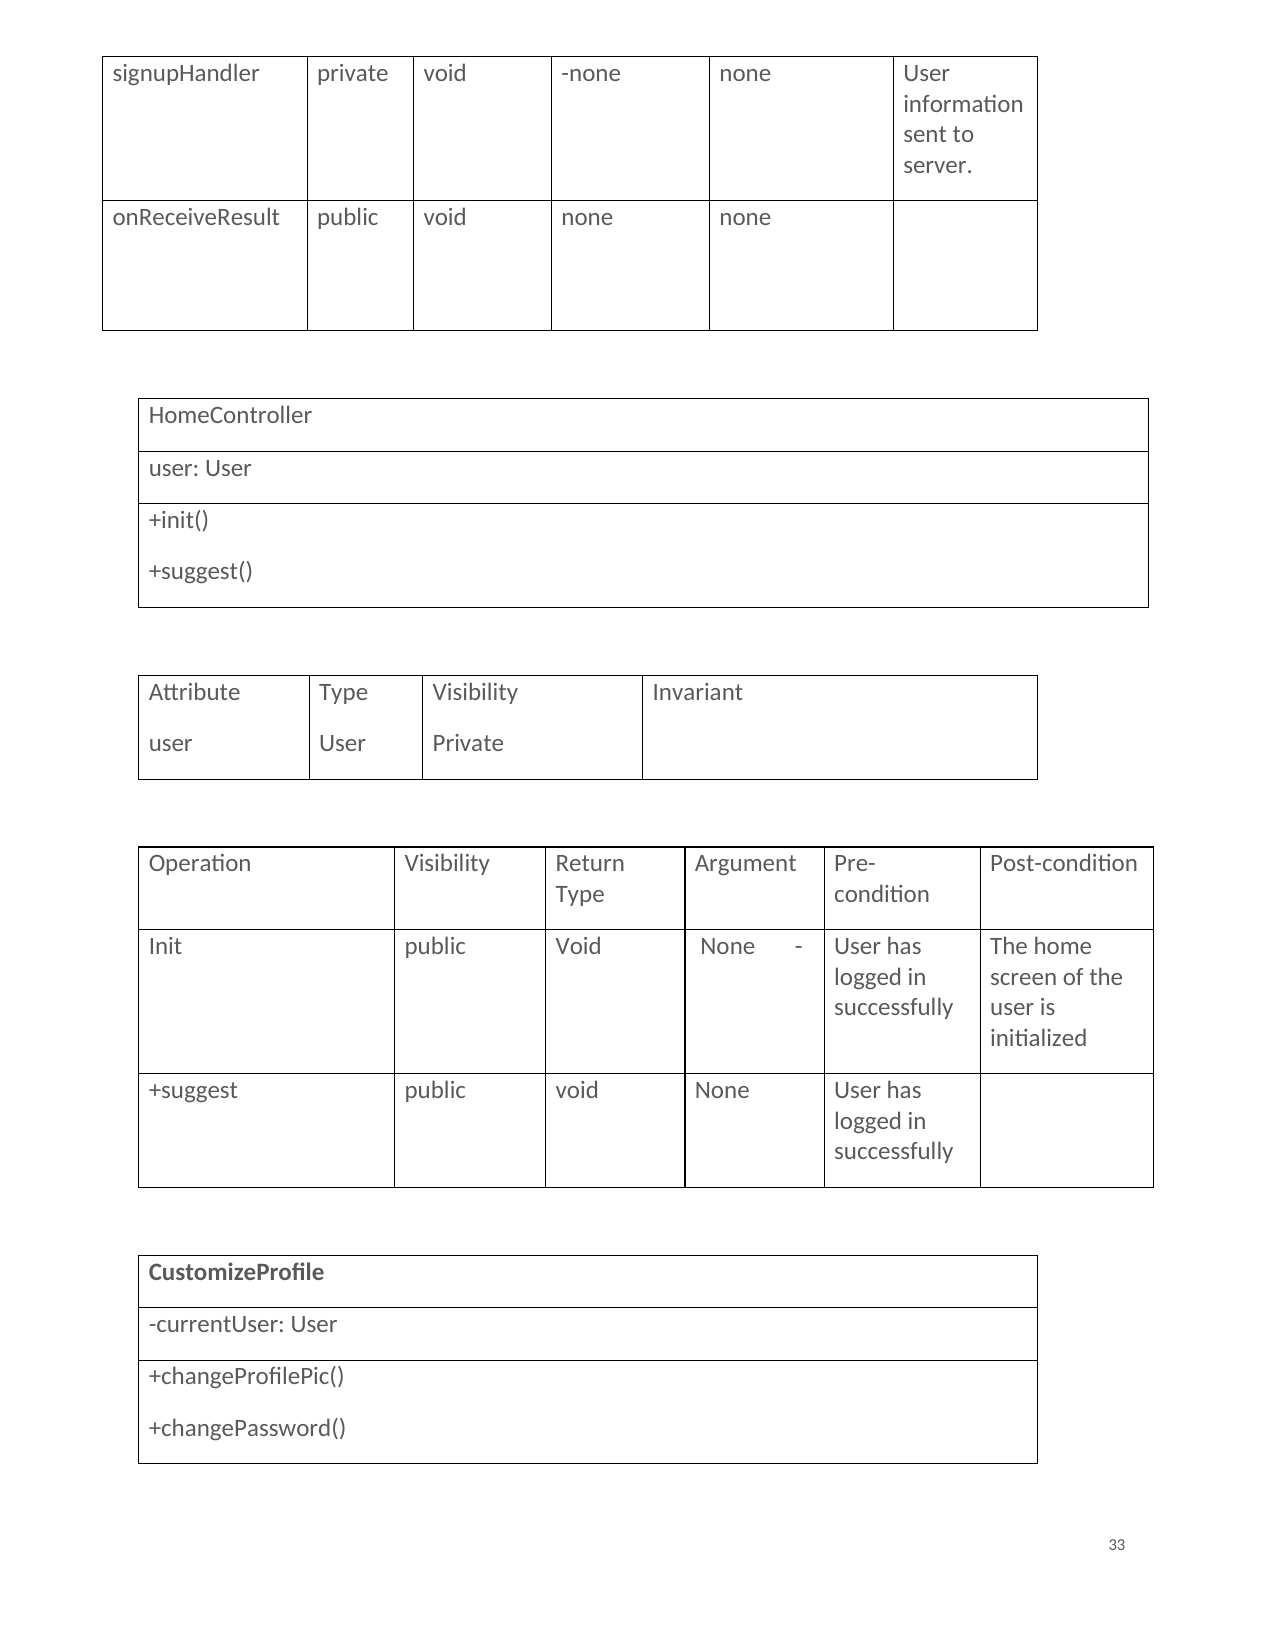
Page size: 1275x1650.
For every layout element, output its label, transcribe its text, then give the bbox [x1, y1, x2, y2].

table_cell void [546, 1074, 684, 1187]
table_header Type [310, 676, 422, 727]
table_header Operation [139, 848, 394, 929]
table_header HomeController [139, 399, 1148, 451]
table_cell void [414, 57, 551, 200]
table_header Invariant [643, 676, 1037, 727]
table_cell onReceiveResult [103, 201, 307, 330]
table_cell [894, 201, 1037, 330]
table_cell User has logged in successfully [825, 930, 980, 1073]
table_cell The home screen of the user is initialized [981, 930, 1153, 1073]
table_cell User [310, 727, 422, 778]
table_cell Private [423, 727, 642, 778]
table_cell none [710, 201, 893, 330]
table_cell User has logged in successfully [825, 1074, 980, 1187]
table_cell Void [546, 930, 684, 1073]
table_cell private [308, 57, 413, 200]
table_cell +init() +suggest() [139, 504, 1148, 607]
table_cell -none [552, 57, 709, 200]
table_header Visibility [395, 848, 545, 929]
table_header Attribute [139, 676, 309, 727]
table_header Return Type [546, 848, 684, 929]
table_cell public [395, 1074, 545, 1187]
table_cell None - [686, 930, 824, 1073]
table_cell None [686, 1074, 824, 1187]
table_cell signupHandler [103, 57, 307, 200]
table_cell user: User [139, 452, 1148, 503]
table_cell none [710, 57, 893, 200]
table_header Visibility [423, 676, 642, 727]
table_cell public [395, 930, 545, 1073]
table_cell none [552, 201, 709, 330]
table_cell Init [139, 930, 394, 1073]
table_cell -currentUser: User [139, 1308, 1037, 1359]
table_cell User information sent to server. [894, 57, 1037, 200]
table_header CustomizeProfile [139, 1256, 1037, 1307]
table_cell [139, 1361, 1037, 1463]
table_header Pre-condition [825, 848, 980, 929]
table_cell +suggest [139, 1074, 394, 1187]
table_cell [643, 727, 1037, 778]
table_cell user [139, 727, 309, 778]
table_header Argument [686, 848, 824, 929]
table_cell public [308, 201, 413, 330]
table_cell void [414, 201, 551, 330]
table_header Post-condition [981, 848, 1153, 929]
table_cell [981, 1074, 1153, 1187]
